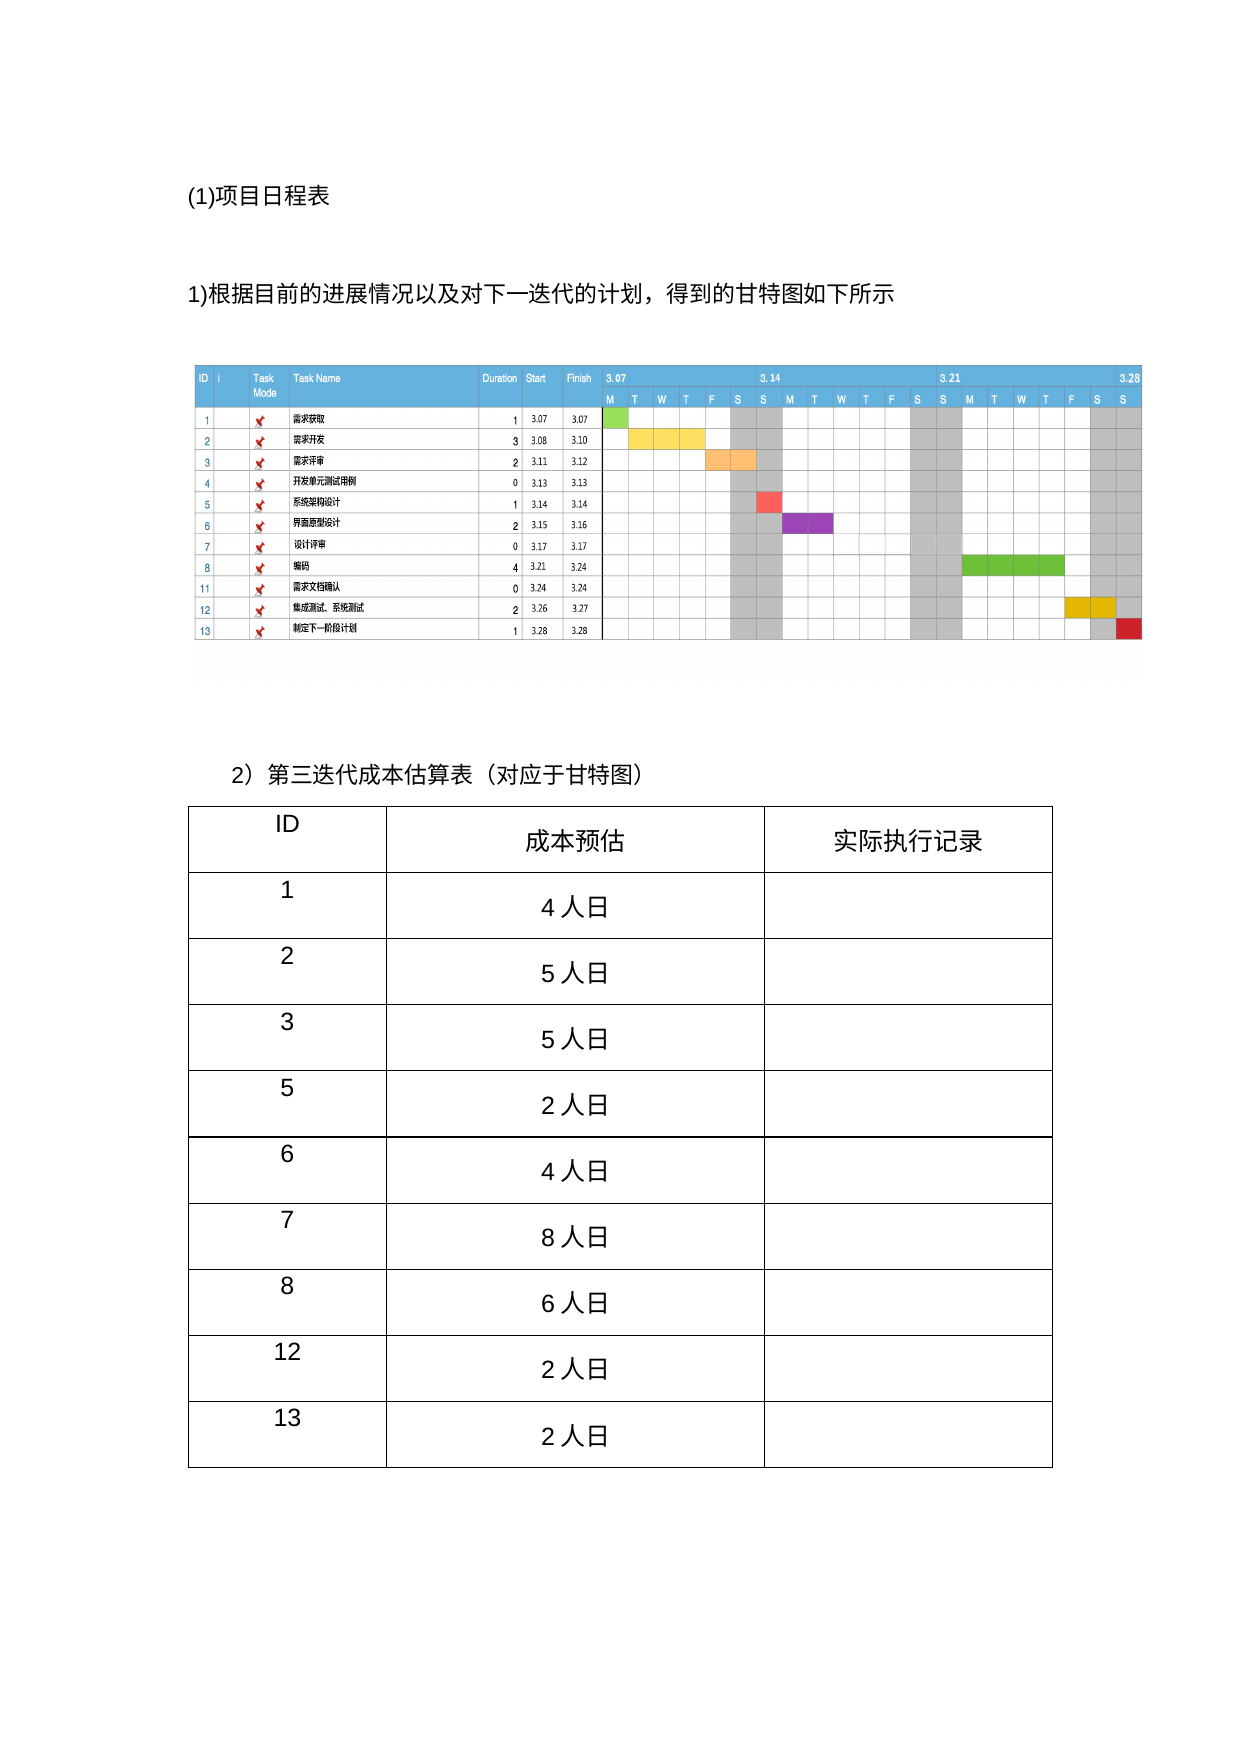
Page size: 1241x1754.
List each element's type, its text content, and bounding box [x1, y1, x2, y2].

table_cell 5人日 [387, 939, 764, 1004]
table_cell 4人日 [387, 1138, 764, 1202]
table_cell 13 [189, 1402, 386, 1467]
table_cell 2人日 [387, 1071, 764, 1136]
table_cell 2人日 [387, 1336, 764, 1401]
table_cell 5人日 [387, 1005, 764, 1070]
table_cell 3 [189, 1005, 386, 1070]
table_cell [765, 1204, 1052, 1268]
table_cell [765, 1071, 1052, 1136]
table_cell [765, 1336, 1052, 1401]
table_cell [765, 1402, 1052, 1467]
table_cell 6 [189, 1138, 386, 1202]
table_cell 1 [189, 873, 386, 938]
text 2）第三迭代成本估算表（对应于甘特图） [187, 741, 1053, 806]
table_cell 5 [189, 1071, 386, 1136]
picture [187, 358, 1150, 689]
table_cell [765, 1138, 1052, 1202]
table_cell 7 [189, 1204, 386, 1268]
table_cell 2 [189, 939, 386, 1004]
table_cell 4人日 [387, 873, 764, 938]
table_header 成本预估 [387, 807, 764, 872]
table_header ID [189, 807, 386, 872]
table_cell [765, 1005, 1052, 1070]
table_cell [765, 1270, 1052, 1334]
table_cell 8 [189, 1270, 386, 1334]
table_cell [765, 873, 1052, 938]
table_cell [765, 939, 1052, 1004]
table_cell 8人日 [387, 1204, 764, 1268]
text 1)根据目前的进展情况以及对下一迭代的计划，得到的甘特图如下所示 [187, 260, 1053, 325]
text (1)项目日程表 [187, 162, 1053, 227]
table_cell 6人日 [387, 1270, 764, 1334]
table_cell 12 [189, 1336, 386, 1401]
table_cell 2人日 [387, 1402, 764, 1467]
table_header 实际执行记录 [765, 807, 1052, 872]
